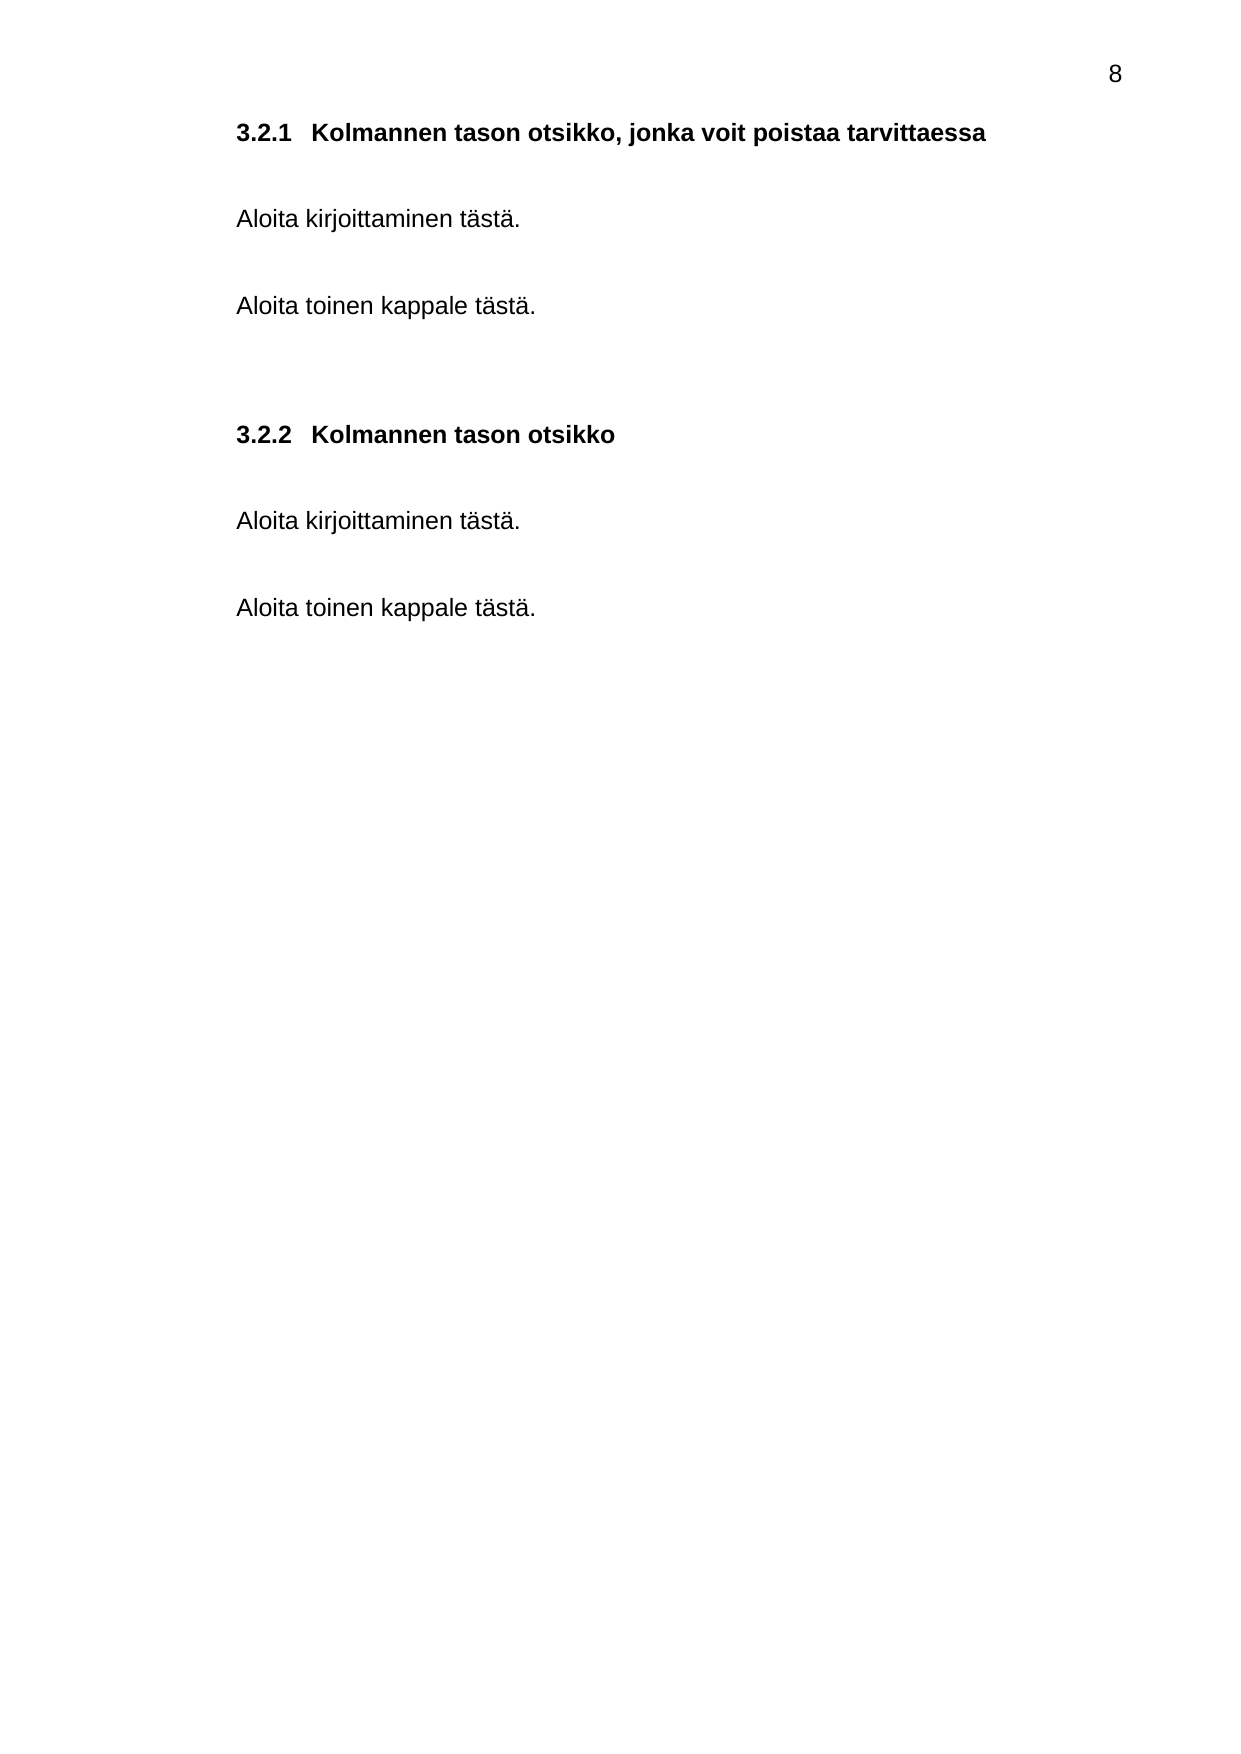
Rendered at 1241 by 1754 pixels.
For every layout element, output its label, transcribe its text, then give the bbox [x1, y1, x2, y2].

text Aloita kirjoittaminen tästä. [236, 506, 1122, 535]
subtitle Kolmannen tason otsikko [236, 420, 1122, 449]
text Aloita kirjoittaminen tästä. [236, 204, 1122, 233]
text Aloita toinen kappale tästä. [236, 291, 1122, 319]
subtitle Kolmannen tason otsikko, jonka voit poistaa tarvittaessa [236, 118, 1122, 147]
text Aloita toinen kappale tästä. [236, 592, 1122, 621]
